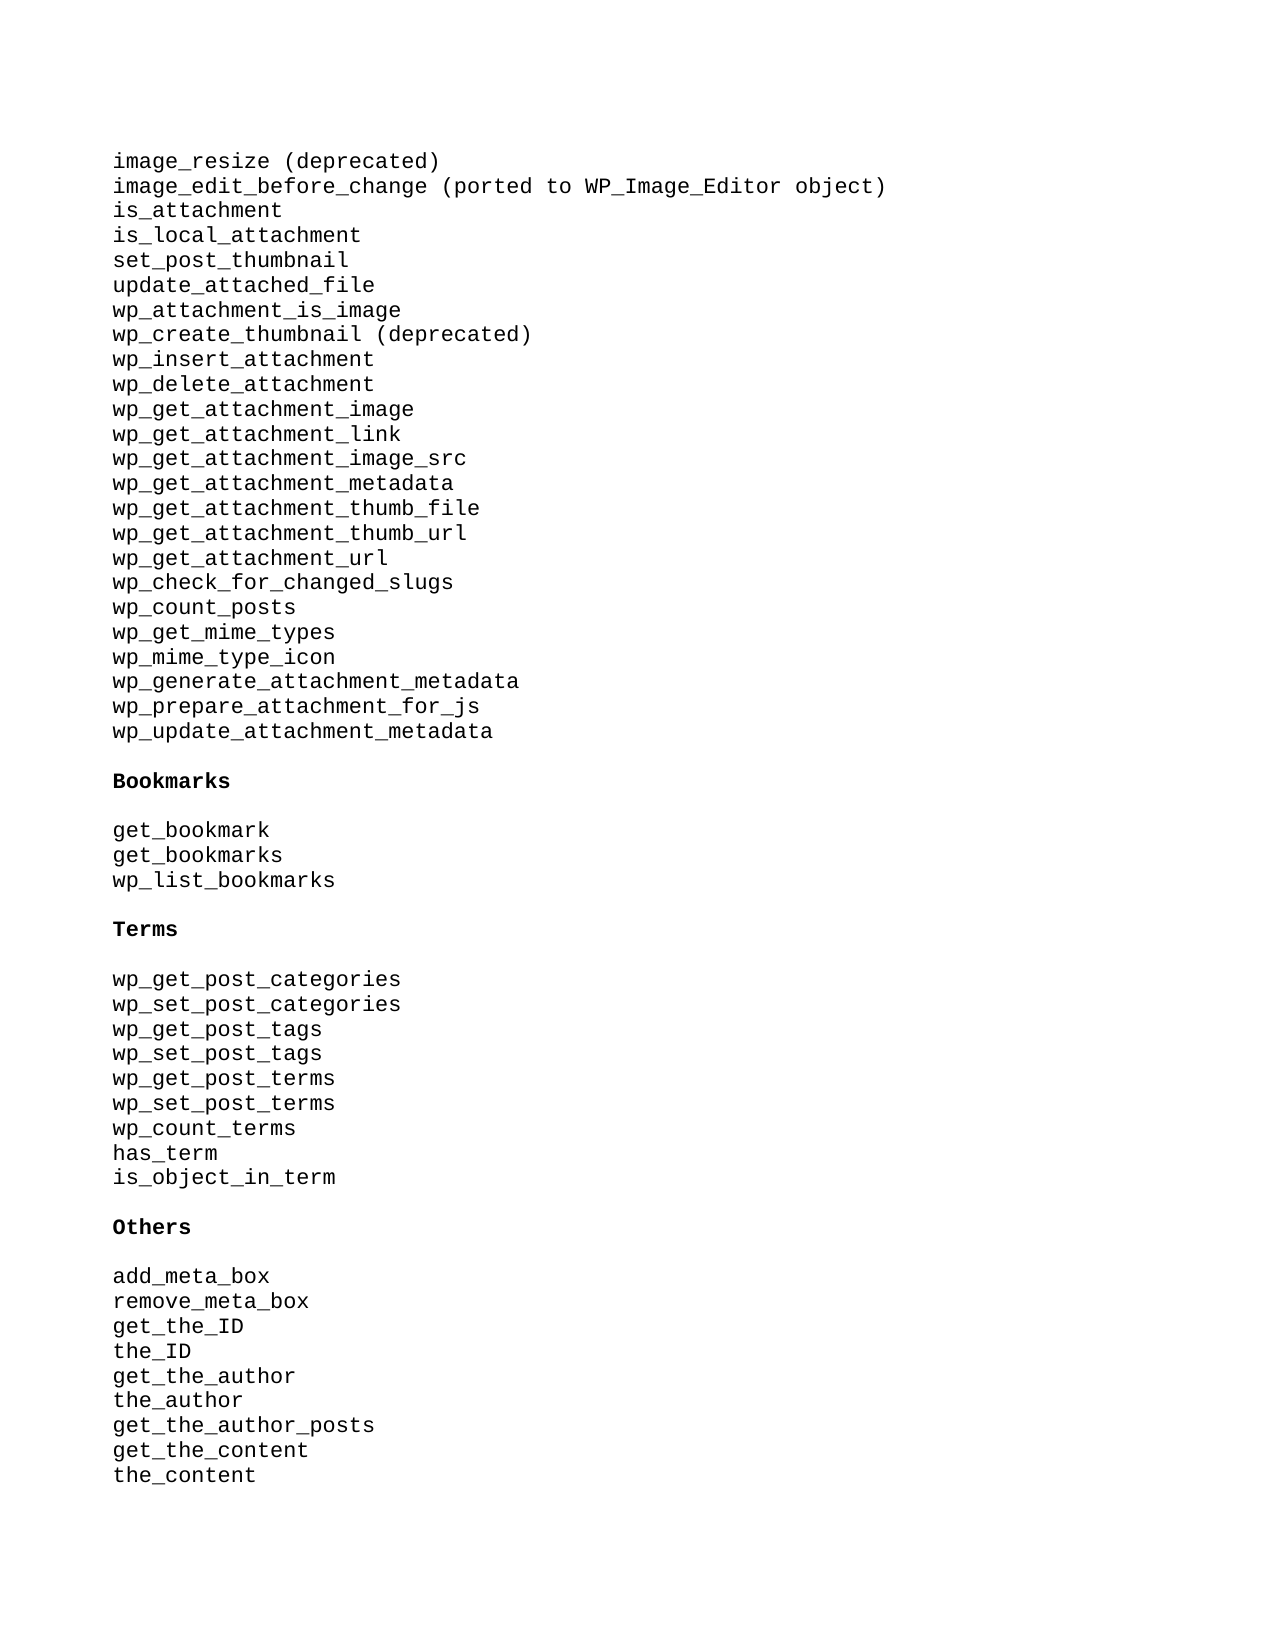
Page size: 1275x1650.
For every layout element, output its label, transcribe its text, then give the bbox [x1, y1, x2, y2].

text get_the_author [112, 1365, 1163, 1389]
text wp_create_thumbnail (deprecated) [112, 323, 1163, 348]
text wp_get_attachment_thumb_file [112, 497, 1163, 522]
text wp_insert_attachment [112, 348, 1163, 373]
text the_ID [112, 1340, 1163, 1365]
text is_attachment [112, 199, 1163, 224]
text the_content [112, 1464, 1163, 1489]
text get_the_ID [112, 1315, 1163, 1340]
text is_local_attachment [112, 224, 1163, 249]
text wp_get_attachment_thumb_url [112, 522, 1163, 547]
text get_bookmarks [112, 844, 1163, 869]
text wp_update_attachment_metadata [112, 720, 1163, 745]
text wp_get_attachment_url [112, 547, 1163, 571]
text wp_get_mime_types [112, 621, 1163, 646]
text wp_count_terms [112, 1117, 1163, 1142]
text wp_get_attachment_metadata [112, 472, 1163, 497]
text wp_check_for_changed_slugs [112, 571, 1163, 596]
text get_the_author_posts [112, 1414, 1163, 1439]
text remove_meta_box [112, 1290, 1163, 1315]
text the_author [112, 1389, 1163, 1414]
text wp_get_post_terms [112, 1067, 1163, 1092]
text wp_set_post_categories [112, 993, 1163, 1018]
text wp_set_post_terms [112, 1092, 1163, 1117]
text get_the_content [112, 1439, 1163, 1464]
text has_term [112, 1142, 1163, 1166]
text is_object_in_term [112, 1166, 1163, 1191]
text wp_generate_attachment_metadata [112, 671, 1163, 695]
text update_attached_file [112, 274, 1163, 299]
text wp_get_post_categories [112, 968, 1163, 993]
text wp_attachment_is_image [112, 299, 1163, 323]
text set_post_thumbnail [112, 249, 1163, 274]
text Terms [112, 918, 1163, 943]
text wp_prepare_attachment_for_js [112, 695, 1163, 720]
text wp_get_attachment_link [112, 423, 1163, 447]
text wp_set_post_tags [112, 1042, 1163, 1067]
text add_meta_box [112, 1266, 1163, 1290]
text wp_get_attachment_image_src [112, 447, 1163, 472]
text image_edit_before_change (ported to WP_Image_Editor object) [112, 175, 1163, 199]
text wp_get_post_tags [112, 1018, 1163, 1042]
text wp_mime_type_icon [112, 646, 1163, 671]
text wp_count_posts [112, 596, 1163, 621]
text wp_list_bookmarks [112, 869, 1163, 894]
text get_bookmark [112, 819, 1163, 844]
text Others [112, 1216, 1163, 1241]
text wp_get_attachment_image [112, 398, 1163, 423]
text Bookmarks [112, 770, 1163, 794]
text wp_delete_attachment [112, 373, 1163, 398]
text image_resize (deprecated) [112, 150, 1163, 175]
